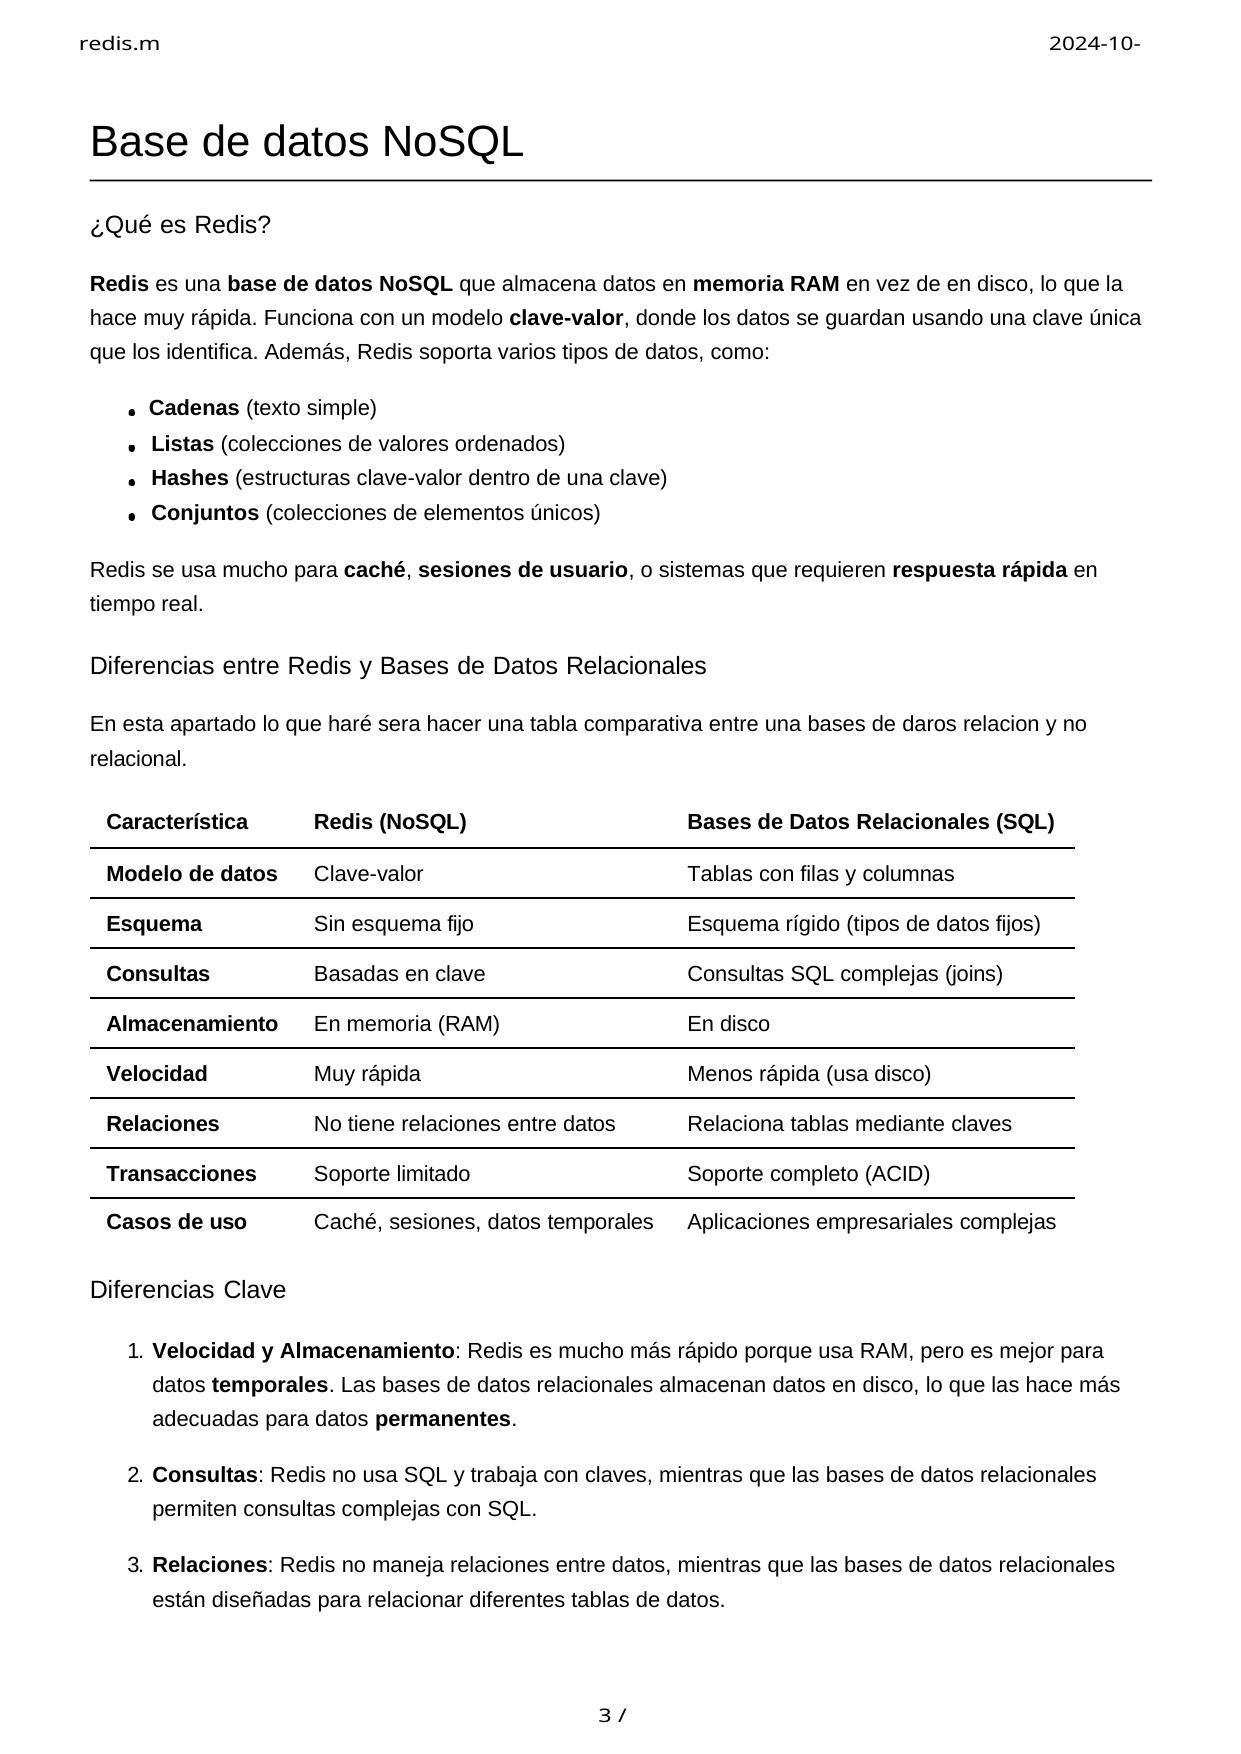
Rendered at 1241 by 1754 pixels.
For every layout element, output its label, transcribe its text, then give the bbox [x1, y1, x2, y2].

list Relaciones: Redis no maneja relaciones entre datos, mientras que las bases de datos relacionales están diseñadas para relacionar diferentes tablas de datos. [127, 1552, 1116, 1612]
subtitle Base de datos NoSQL [89, 115, 1165, 166]
text Hashes (estructuras clave-valor dentro de una clave) [129, 465, 1165, 490]
table_cell Modelo de datos [90, 849, 297, 897]
table_cell Clave-valor [297, 849, 671, 897]
table_cell Sin esquema fijo [297, 899, 671, 947]
subtitle ¿Qué es Redis? [89, 210, 1165, 239]
picture [128, 409, 135, 416]
table_cell Soporte completo (ACID) [671, 1149, 1075, 1197]
text Redis es una base de datos NoSQL que almacena datos en memoria RAM en vez de en disco, lo que la hace muy rápida. Funciona con un modelo clave-valor, donde los datos se guardan usando una clave única que los identifica. Además, Redis soporta varios tipos de datos, como: [89, 271, 1165, 364]
picture [128, 513, 135, 521]
table_cell Soporte limitado [297, 1149, 671, 1197]
table_header Redis (NoSQL) [297, 810, 671, 847]
table_cell Consultas SQL complejas (joins) [671, 949, 1075, 997]
table_header Bases de Datos Relacionales (SQL) [671, 810, 1075, 847]
table_cell En memoria (RAM) [297, 999, 671, 1047]
text Cadenas (texto simple) [129, 395, 1165, 421]
picture [128, 479, 135, 486]
table_cell Tablas con filas y columnas [671, 849, 1075, 897]
table_cell Velocidad [90, 1049, 297, 1097]
table_cell En disco [671, 999, 1075, 1047]
table_cell No tiene relaciones entre datos [297, 1099, 671, 1147]
picture [128, 445, 135, 452]
text Redis se usa mucho para caché, sesiones de usuario, o sistemas que requieren respuesta rápida en tiempo real. [89, 557, 1106, 617]
table_cell Almacenamiento [90, 999, 297, 1047]
list Consultas: Redis no usa SQL y trabaja con claves, mientras que las bases de datos relacionales permiten consultas complejas con SQL. [127, 1462, 1098, 1522]
table_cell Esquema rígido (tipos de datos fijos) [671, 899, 1075, 947]
table_cell Relaciones [90, 1099, 297, 1147]
table_cell Relaciona tablas mediante claves [671, 1099, 1075, 1147]
text Conjuntos (colecciones de elementos únicos) [129, 499, 1165, 526]
table_cell Aplicaciones empresariales complejas [671, 1199, 1075, 1234]
table_cell Menos rápida (usa disco) [671, 1049, 1075, 1097]
text En esta apartado lo que haré sera hacer una tabla comparativa entre una bases de daros relacion y no relacional. [89, 711, 1165, 771]
table_cell Caché, sesiones, datos temporales [297, 1199, 671, 1234]
table_cell Transacciones [90, 1149, 297, 1197]
table_cell Casos de uso [90, 1199, 297, 1234]
table_header Característica [90, 810, 297, 847]
list Velocidad y Almacenamiento: Redis es mucho más rápido porque usa RAM, pero es mejor para datos temporales. Las bases de datos relacionales almacenan datos en disco, lo que las hace más adecuadas para datos permanentes. [127, 1338, 1121, 1431]
table_cell Consultas [90, 949, 297, 997]
text Listas (colecciones de valores ordenados) [129, 431, 1165, 456]
subtitle Diferencias entre Redis y Bases de Datos Relacionales [89, 651, 1165, 679]
table_cell Esquema [90, 899, 297, 947]
table_cell Muy rápida [297, 1049, 671, 1097]
subtitle Diferencias Clave [89, 1275, 1165, 1304]
table_cell Basadas en clave [297, 949, 671, 997]
